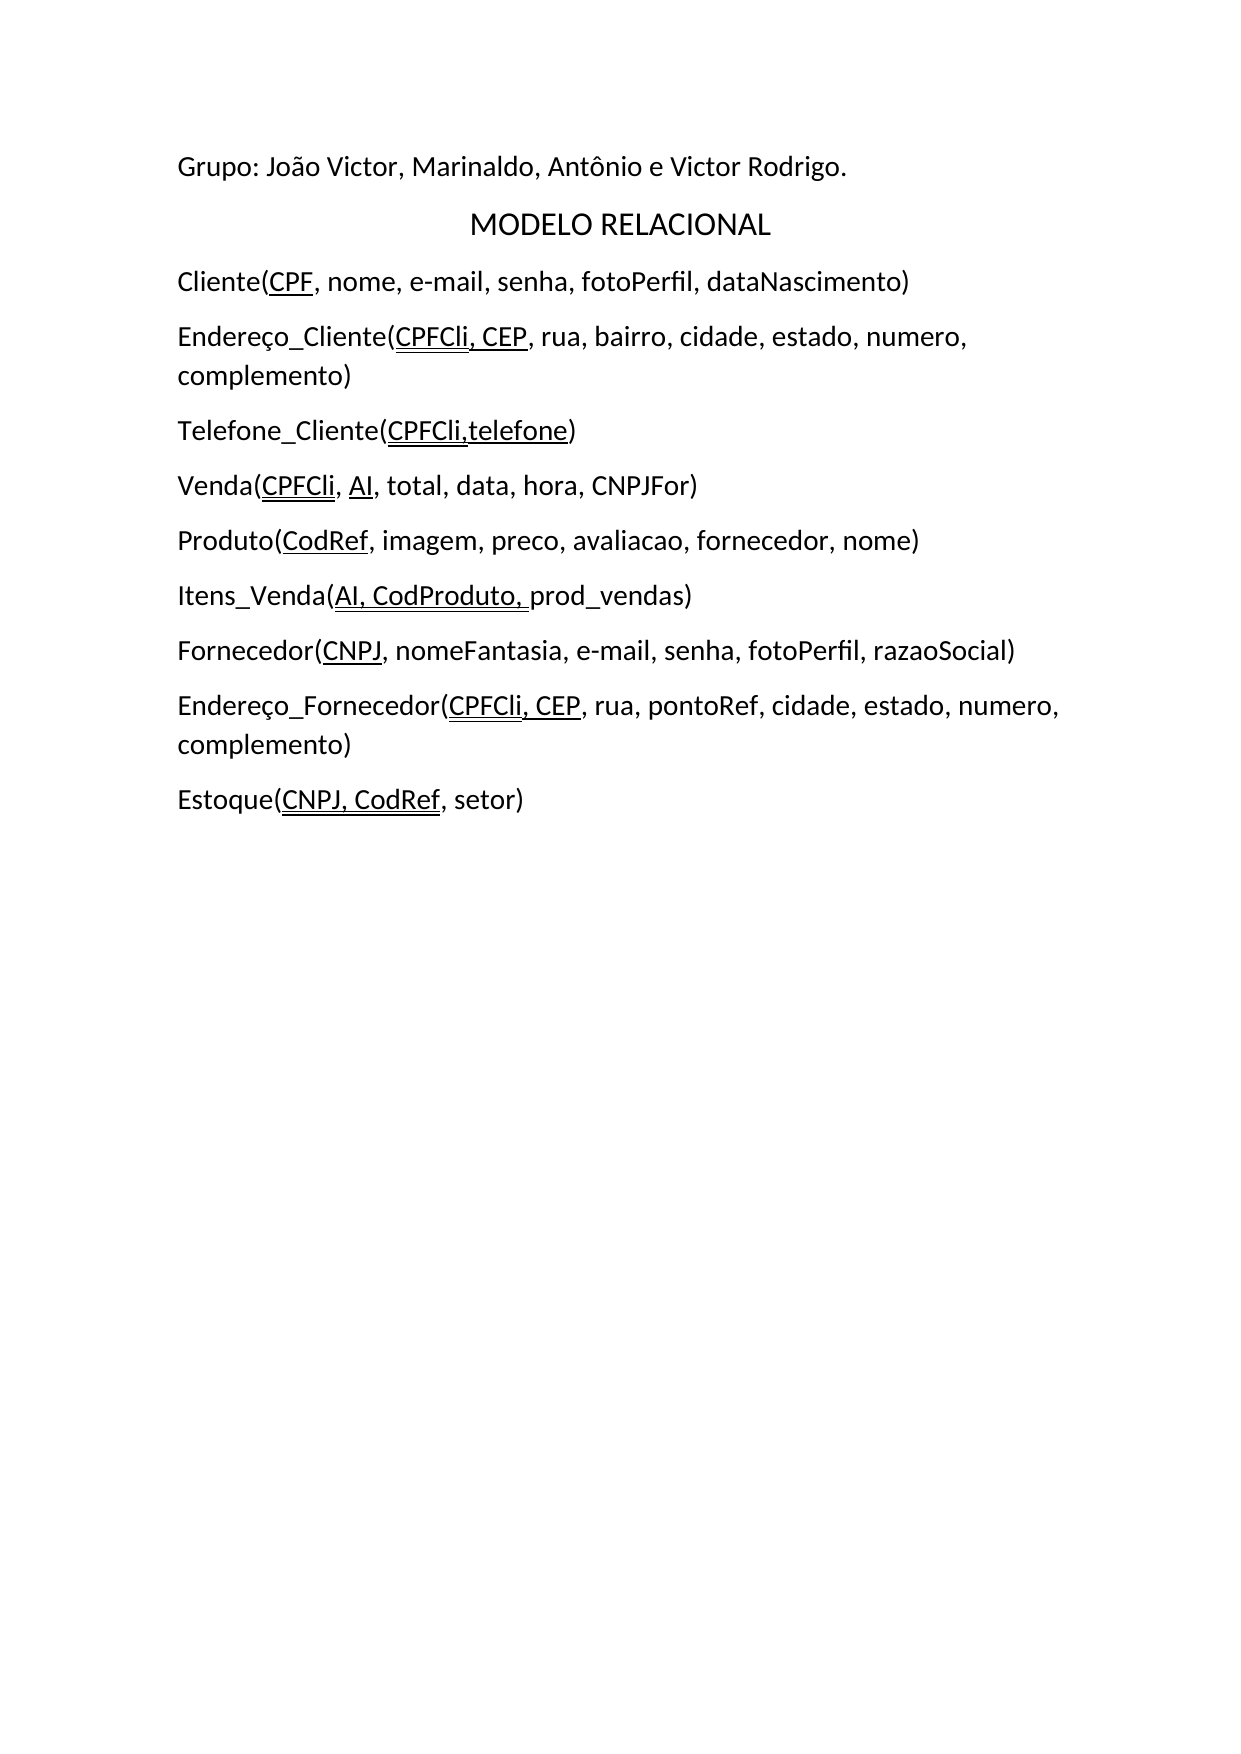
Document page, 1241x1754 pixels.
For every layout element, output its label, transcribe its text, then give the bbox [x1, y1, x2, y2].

text Itens_Venda(AI, CodProduto, prod_vendas) [177, 577, 1063, 613]
text Venda(CPFCli, AI, total, data, hora, CNPJFor) [177, 467, 1063, 503]
text Endereço_Fornecedor(CPFCli, CEP, rua, pontoRef, cidade, estado, numero, complemento) [177, 687, 1063, 762]
text Estoque(CNPJ, CodRef, setor) [177, 781, 1063, 817]
text MODELO RELACIONAL [177, 203, 1063, 243]
text Endereço_Cliente(CPFCli, CEP, rua, bairro, cidade, estado, numero, complemento) [177, 318, 1063, 392]
text Cliente(CPF, nome, e-mail, senha, fotoPerfil, dataNascimento) [177, 263, 1063, 299]
text Telefone_Cliente(CPFCli,telefone) [177, 412, 1063, 448]
text Fornecedor(CNPJ, nomeFantasia, e-mail, senha, fotoPerfil, razaoSocial) [177, 632, 1063, 668]
text Produto(CodRef, imagem, preco, avaliacao, fornecedor, nome) [177, 522, 1063, 558]
text Grupo: João Victor, Marinaldo, Antônio e Victor Rodrigo. [177, 148, 1063, 183]
